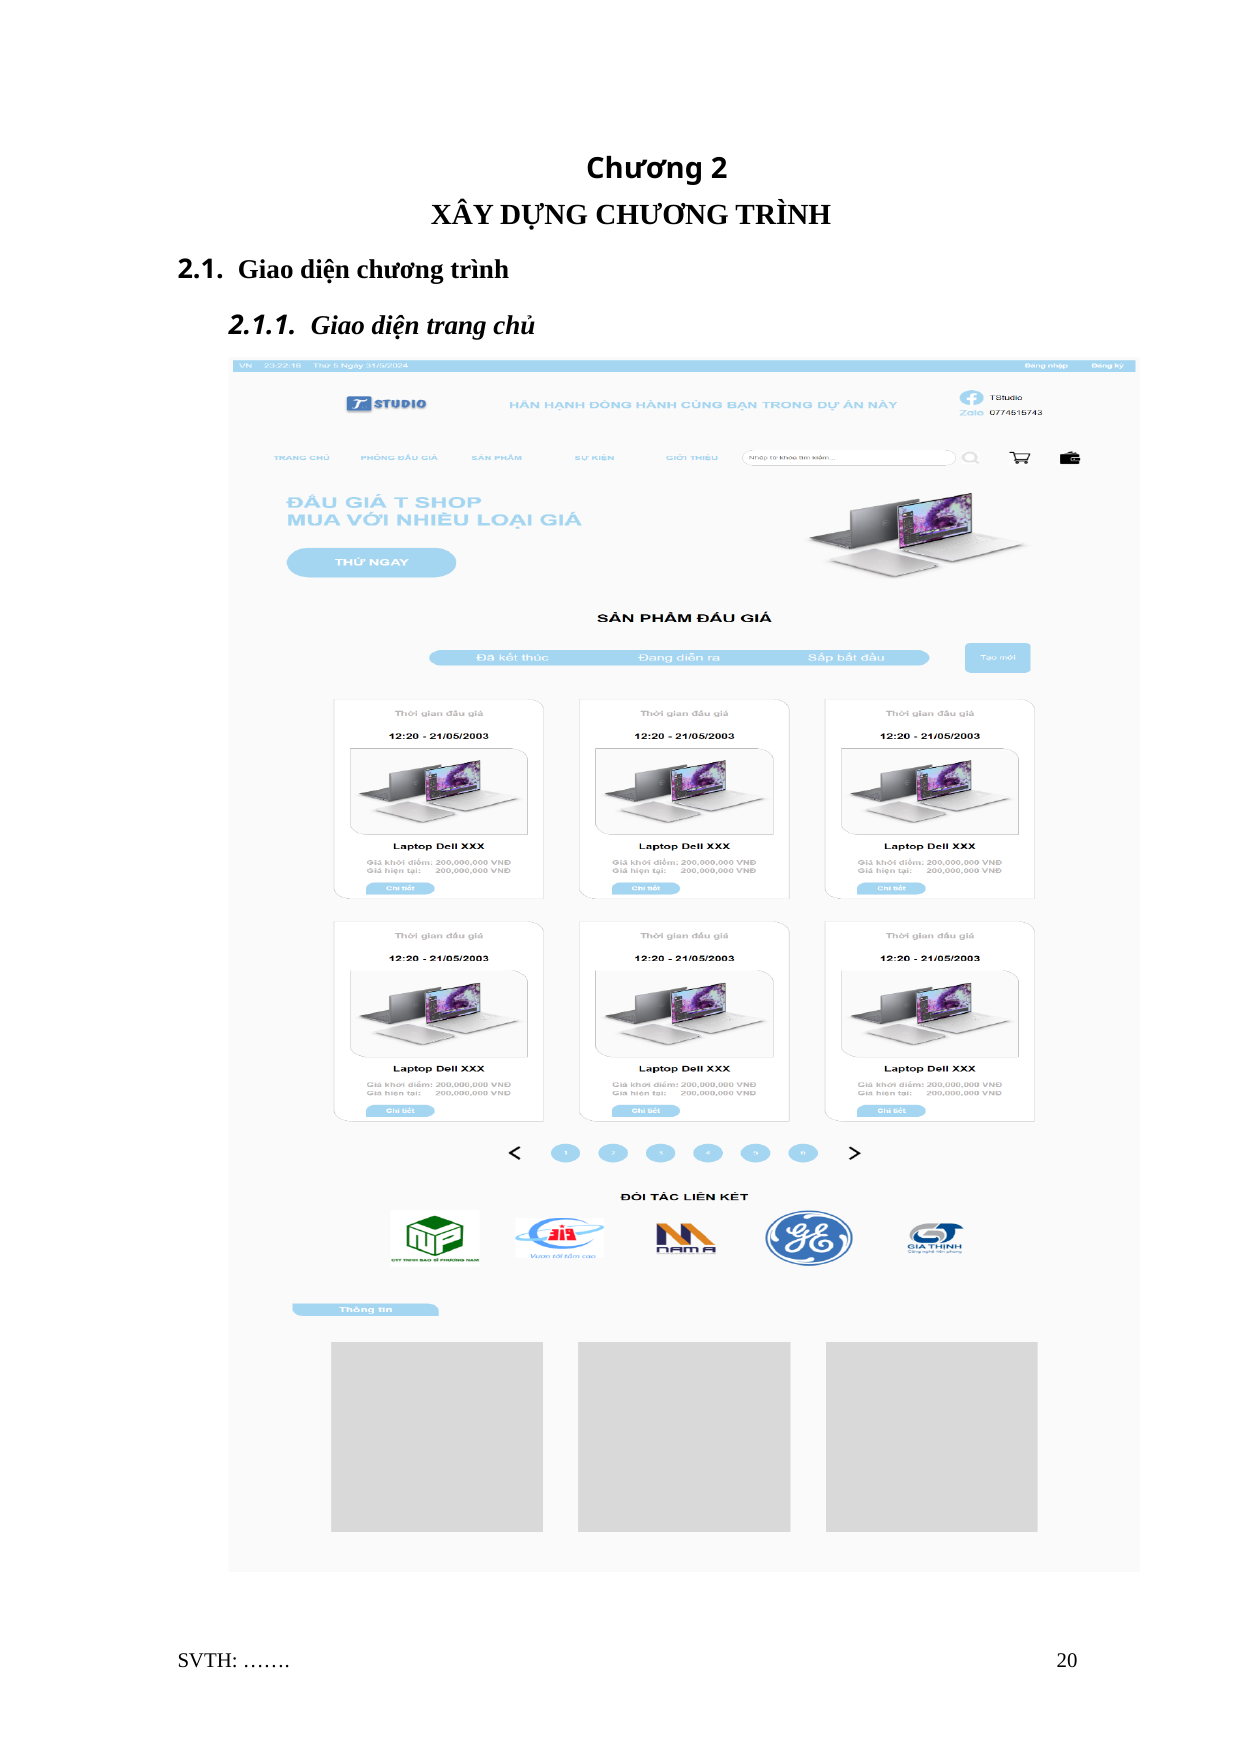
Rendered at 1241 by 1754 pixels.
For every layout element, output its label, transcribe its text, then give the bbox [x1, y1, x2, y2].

subtitle Giao diện trang chủ [177, 306, 1122, 342]
picture [228, 357, 1140, 1572]
subtitle Giao diện chương trình [177, 249, 1122, 286]
subtitle XÂY DỰNG CHƯƠNG TRÌNH [140, 148, 1122, 231]
